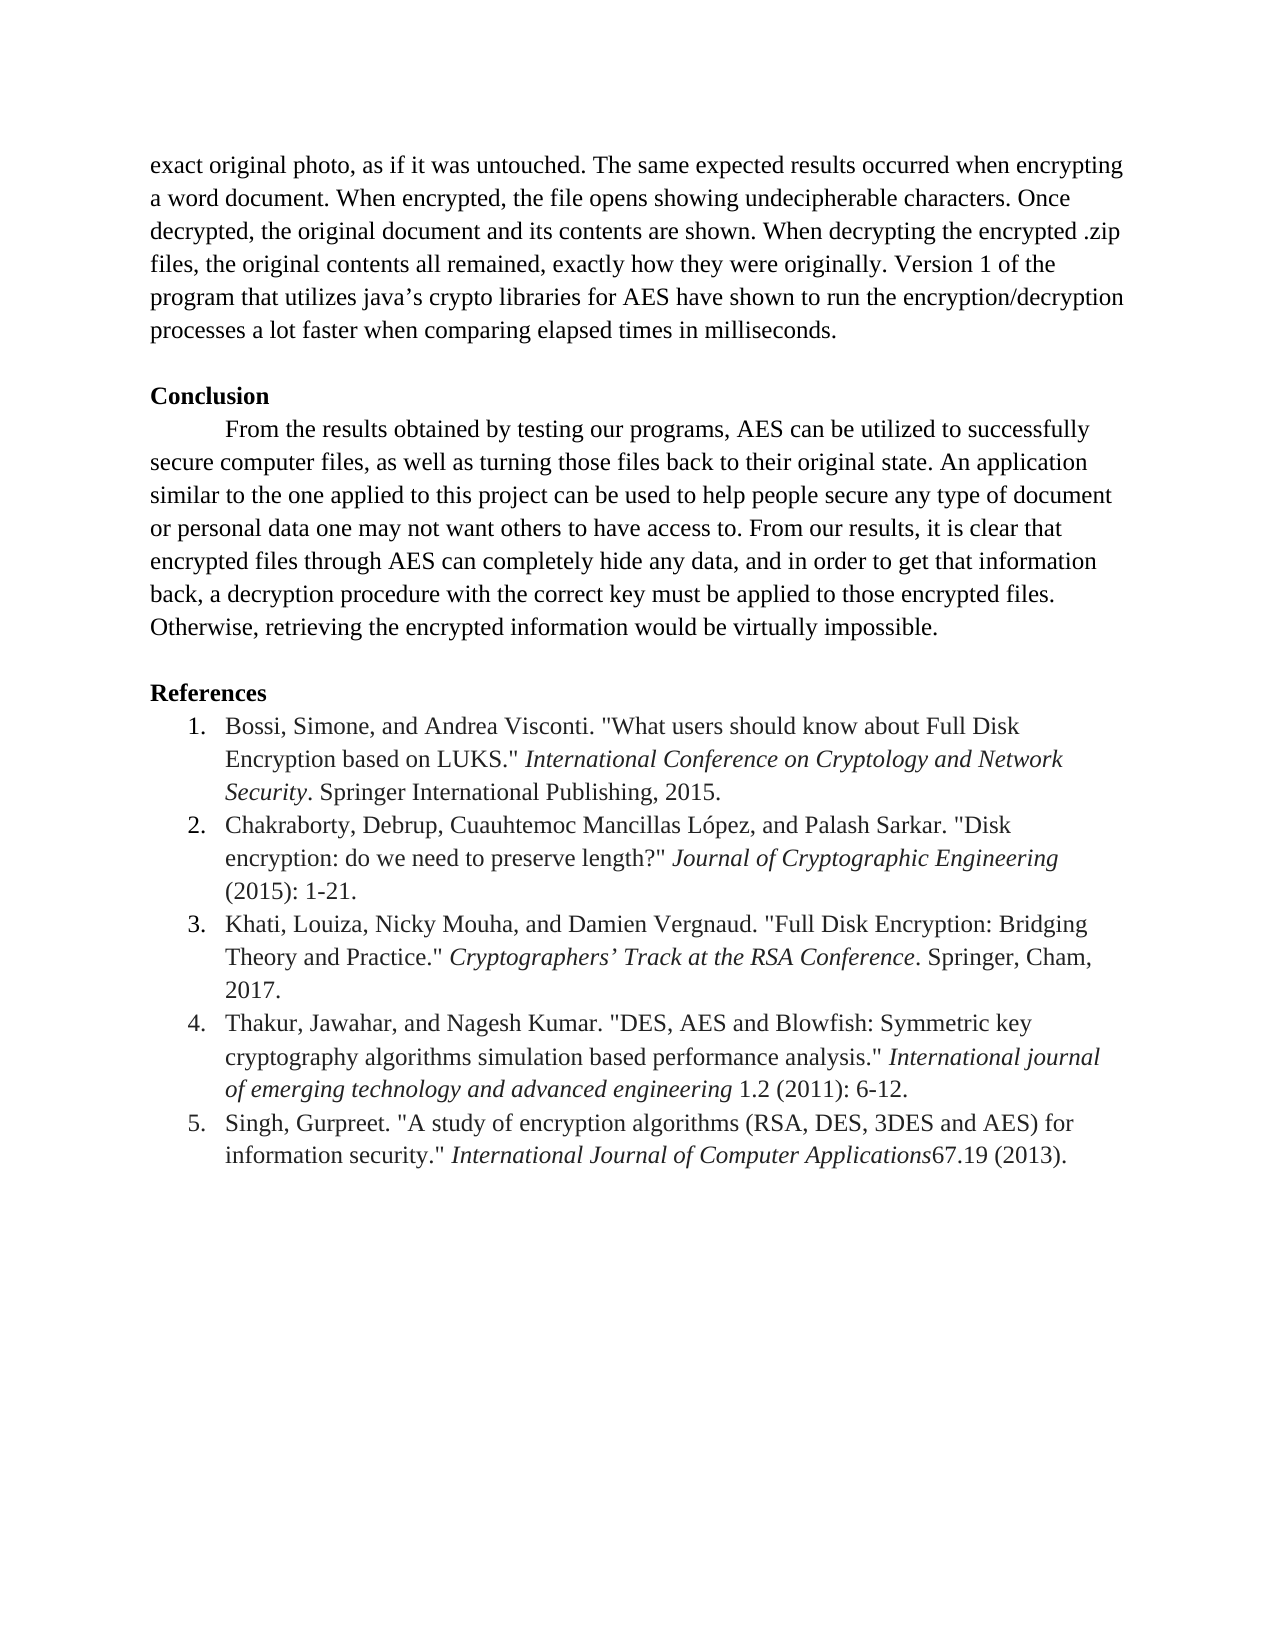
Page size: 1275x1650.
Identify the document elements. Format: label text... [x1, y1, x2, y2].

list Bossi, Simone, and Andrea Visconti. "What users should know about Full Disk Encryption based on LUKS." International Conference on Cryptology and Network Security. Springer International Publishing, 2015. [187, 711, 1125, 806]
text From the results obtained by testing our programs, AES can be utilized to successfully secure computer files, as well as turning those files back to their original state. An application similar to the one applied to this project can be used to help people secure any type of document or personal data one may not want others to have access to. From our results, it is clear that encrypted files through AES can completely hide any data, and in order to get that information back, a decryption procedure with the correct key must be applied to those encrypted files. Otherwise, retrieving the encrypted information would be virtually impossible. [150, 414, 1125, 641]
text References [150, 678, 1125, 707]
list Khati, Louiza, Nicky Mouha, and Damien Vergnaud. "Full Disk Encryption: Bridging Theory and Practice." Cryptographers’ Track at the RSA Conference. Springer, Cham, 2017. [187, 909, 1125, 1004]
list Thakur, Jawahar, and Nagesh Kumar. "DES, AES and Blowfish: Symmetric key cryptography algorithms simulation based performance analysis." International journal of emerging technology and advanced engineering 1.2 (2011): 6-12. [187, 1008, 1125, 1103]
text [150, 150, 1125, 344]
list Singh, Gurpreet. "A study of encryption algorithms (RSA, DES, 3DES and AES) for information security." International Journal of Computer Applications67.19 (2013). [187, 1108, 1125, 1169]
text Conclusion [150, 381, 1125, 410]
list Chakraborty, Debrup, Cuauhtemoc Mancillas López, and Palash Sarkar. "Disk encryption: do we need to preserve length?" Journal of Cryptographic Engineering (2015): 1-21. [187, 810, 1125, 905]
